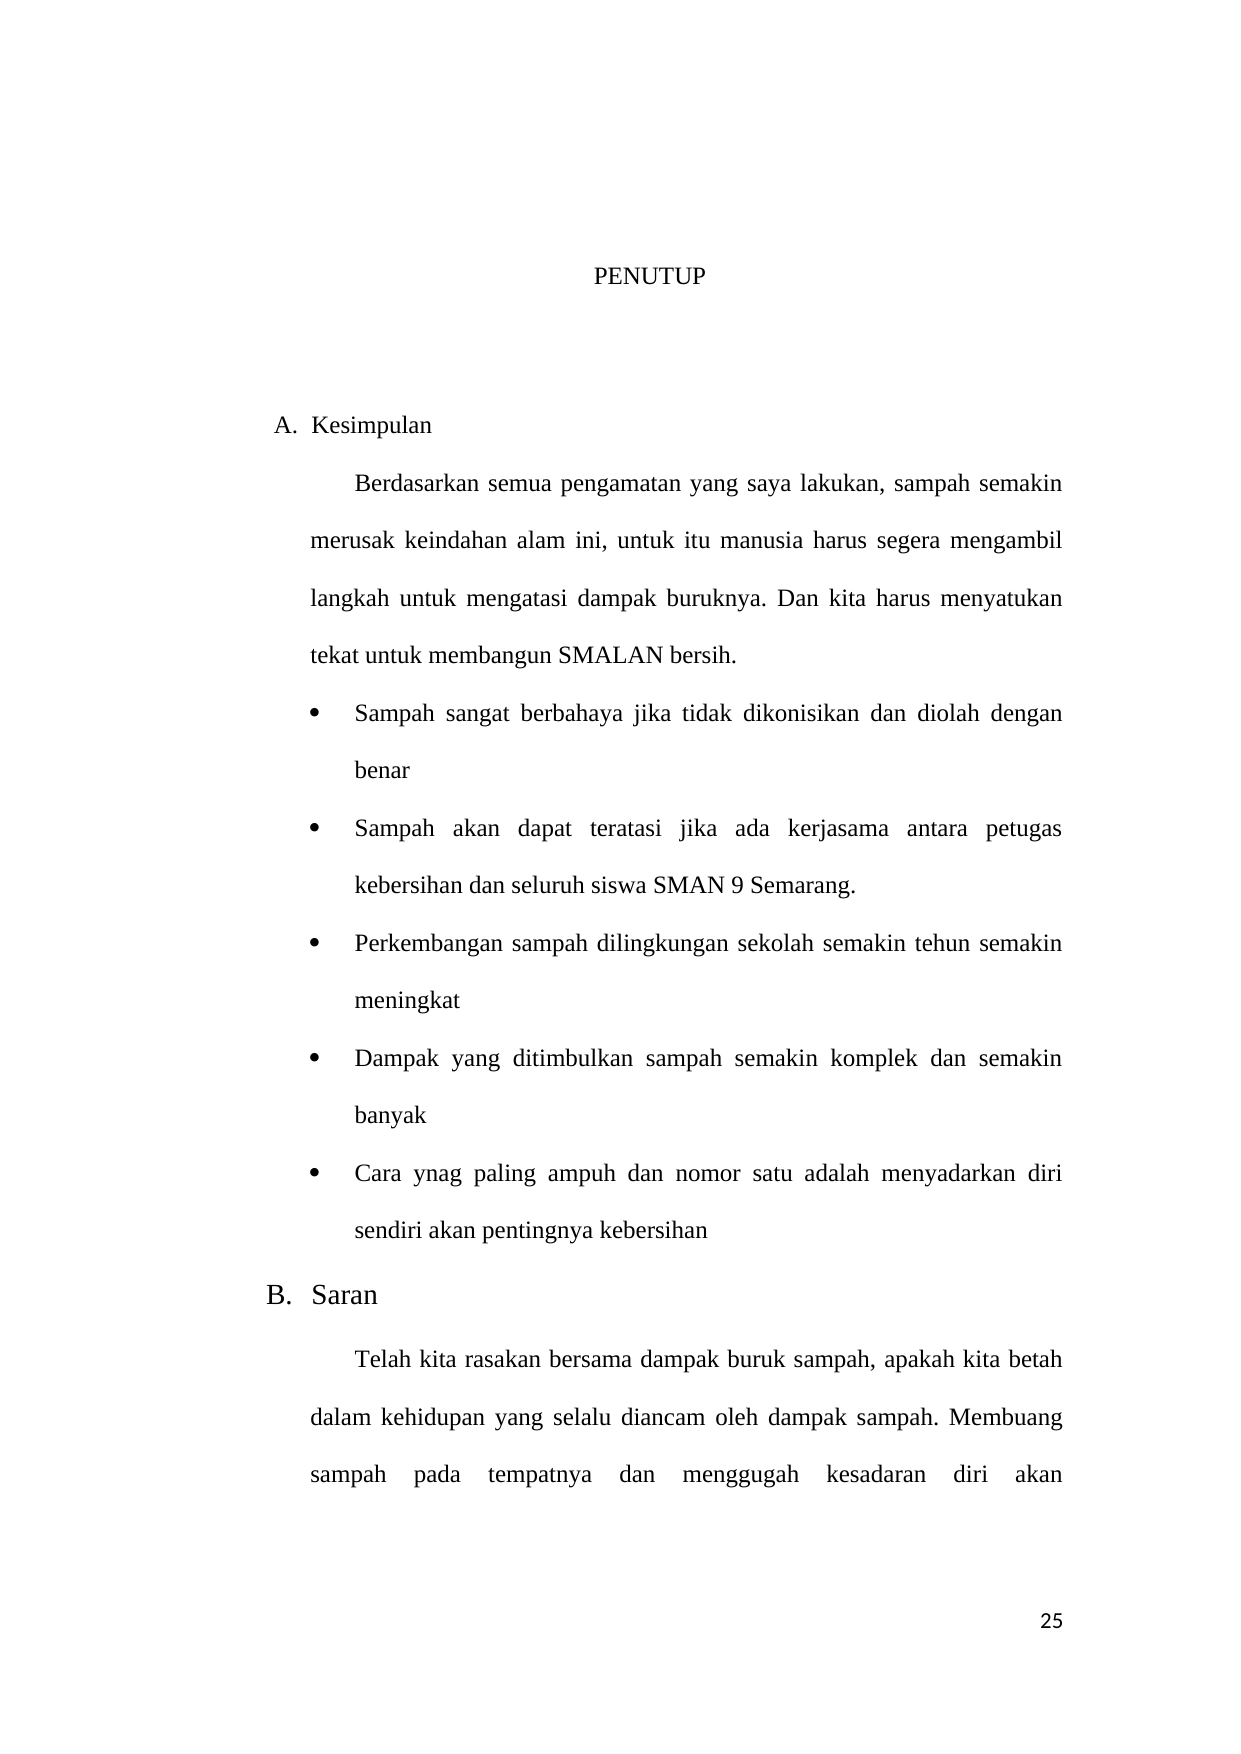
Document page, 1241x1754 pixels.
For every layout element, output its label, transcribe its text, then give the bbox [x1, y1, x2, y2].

text Berdasarkan semua pengamatan yang saya lakukan, sampah semakin merusak keindahan alam ini, untuk itu manusia harus segera mengambil langkah untuk mengatasi dampak buruknya. Dan kita harus menyatukan tekat untuk membangun SMALAN bersih. [310, 468, 1063, 669]
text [310, 1344, 1063, 1488]
list Perkembangan sampah dilingkungan sekolah semakin tehun semakin meningkat [310, 928, 1063, 1014]
list Sampah akan dapat teratasi jika ada kerjasama antara petugas kebersihan dan seluruh siswa SMAN 9 Semarang. [310, 813, 1063, 899]
list Cara ynag paling ampuh dan nomor satu adalah menyadarkan diri sendiri akan pentingnya kebersihan [310, 1158, 1063, 1244]
list Sampah sangat berbahaya jika tidak dikonisikan dan diolah dengan benar [310, 698, 1063, 784]
list Dampak yang ditimbulkan sampah semakin komplek dan semakin banyak [310, 1043, 1063, 1129]
subtitle Kesimpulan [274, 410, 1063, 439]
subtitle PENUTUP [236, 261, 1063, 290]
subtitle Saran [266, 1277, 1063, 1311]
